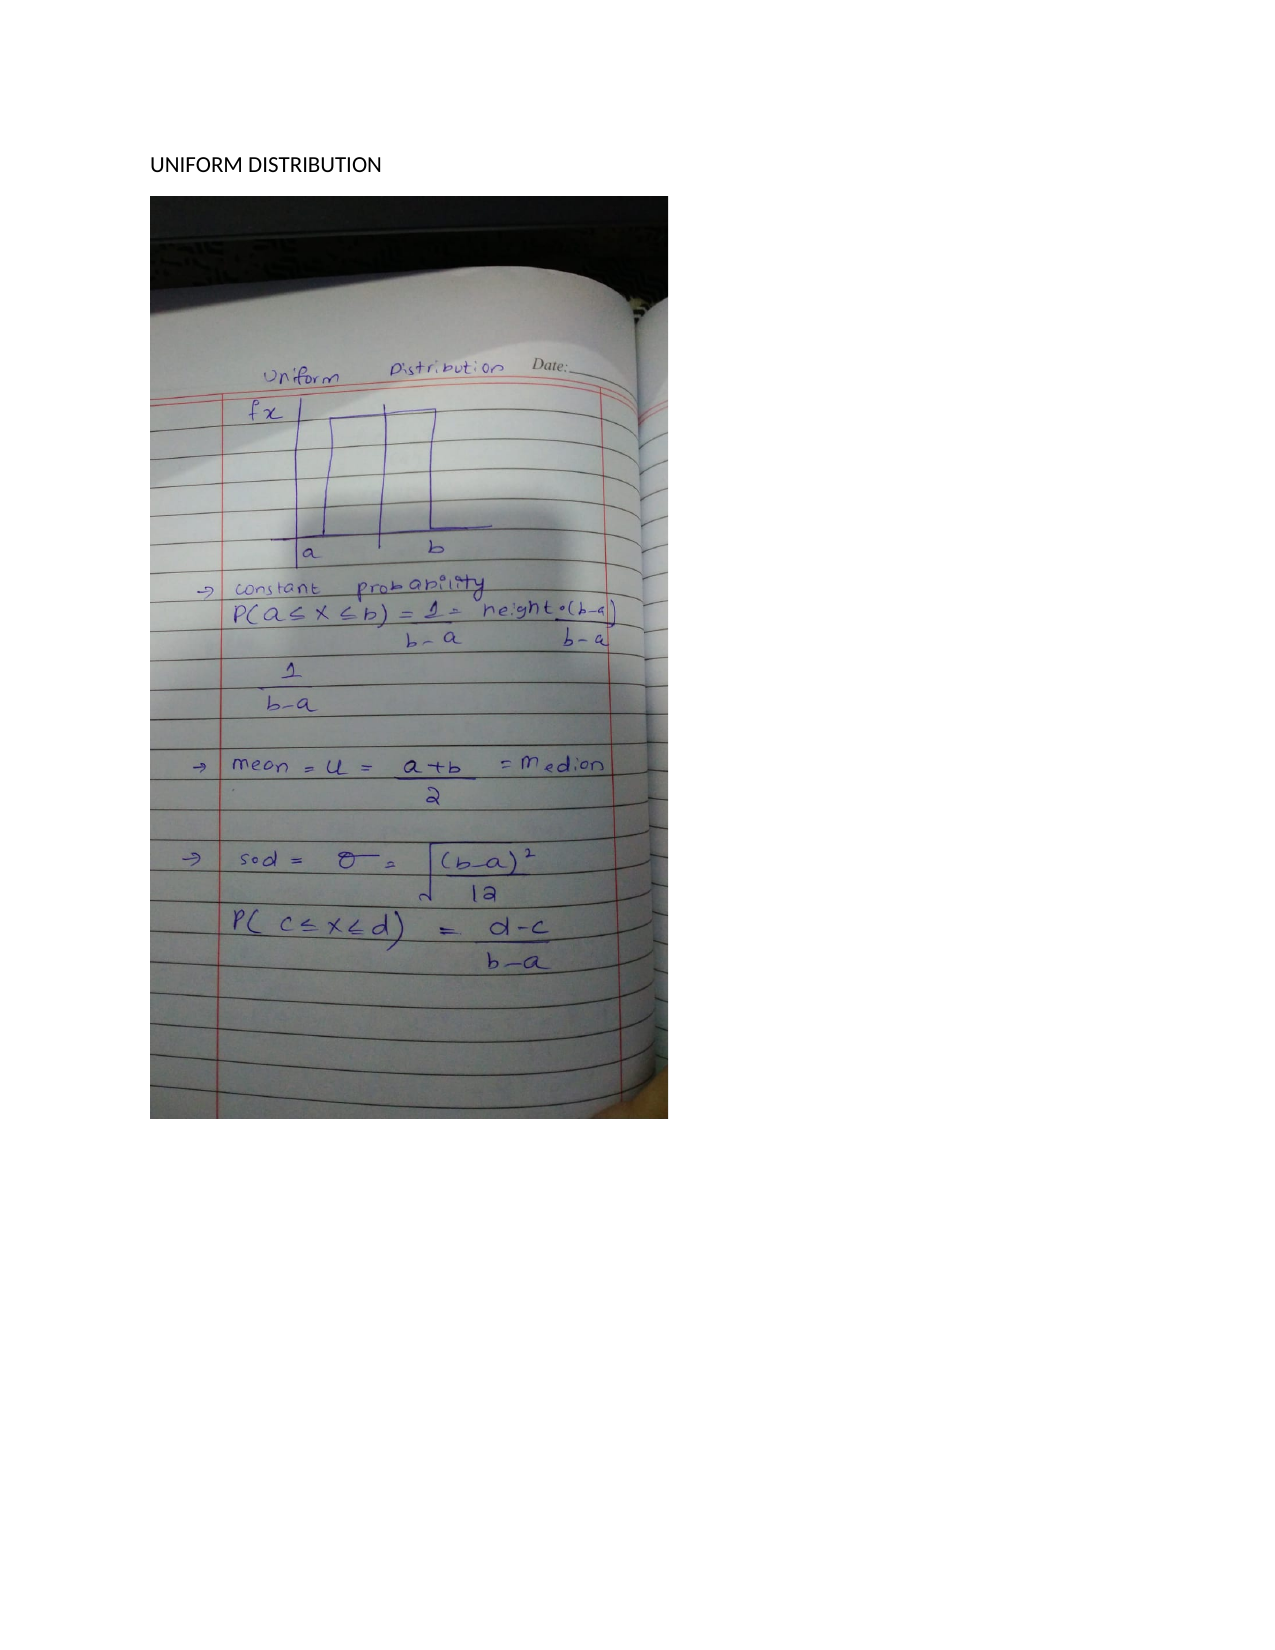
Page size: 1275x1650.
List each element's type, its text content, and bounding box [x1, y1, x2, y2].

picture [150, 196, 669, 1119]
text UNIFORM DISTRIBUTION [150, 150, 1125, 178]
